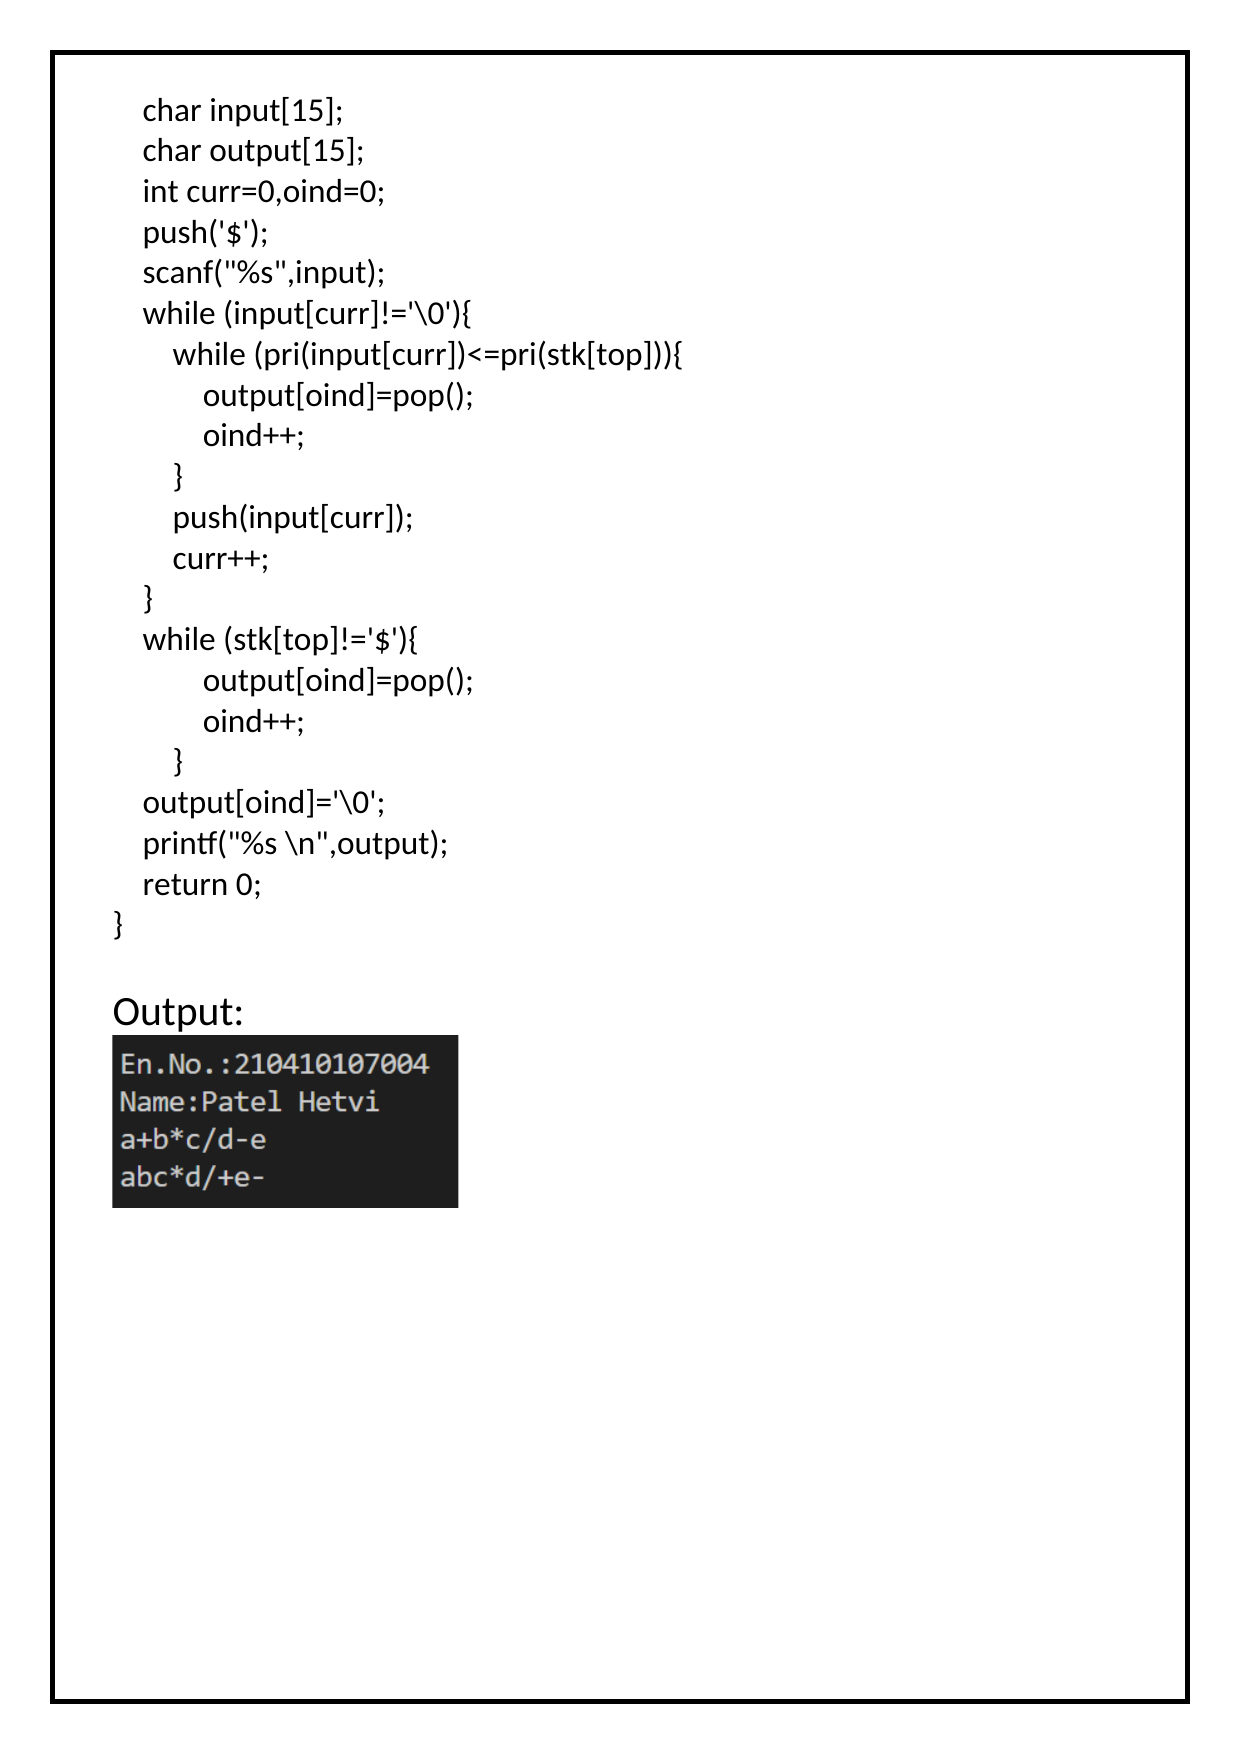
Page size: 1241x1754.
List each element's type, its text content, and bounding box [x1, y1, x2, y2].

text } [112, 577, 1128, 618]
text push(input[curr]); [112, 496, 1128, 537]
text char output[15]; [112, 129, 1128, 170]
text } [112, 903, 1128, 944]
text char input[15]; [112, 89, 1128, 129]
text Output: [112, 985, 1128, 1036]
text output[oind]='\0'; [112, 781, 1128, 822]
text output[oind]=pop(); [112, 374, 1128, 414]
text oind++; [112, 699, 1128, 740]
text while (stk[top]!='$'){ [112, 618, 1128, 659]
text push('$'); [112, 211, 1128, 252]
text } [112, 740, 1128, 781]
text int curr=0,oind=0; [112, 170, 1128, 211]
text printf("%s \n",output); [112, 822, 1128, 862]
text } [112, 455, 1128, 496]
text output[oind]=pop(); [112, 659, 1128, 699]
text oind++; [112, 414, 1128, 455]
picture [112, 1035, 459, 1208]
text while (pri(input[curr])<=pri(stk[top])){ [112, 333, 1128, 374]
text scanf("%s",input); [112, 252, 1128, 292]
text return 0; [112, 862, 1128, 903]
text curr++; [112, 537, 1128, 577]
text while (input[curr]!='\0'){ [112, 292, 1128, 333]
